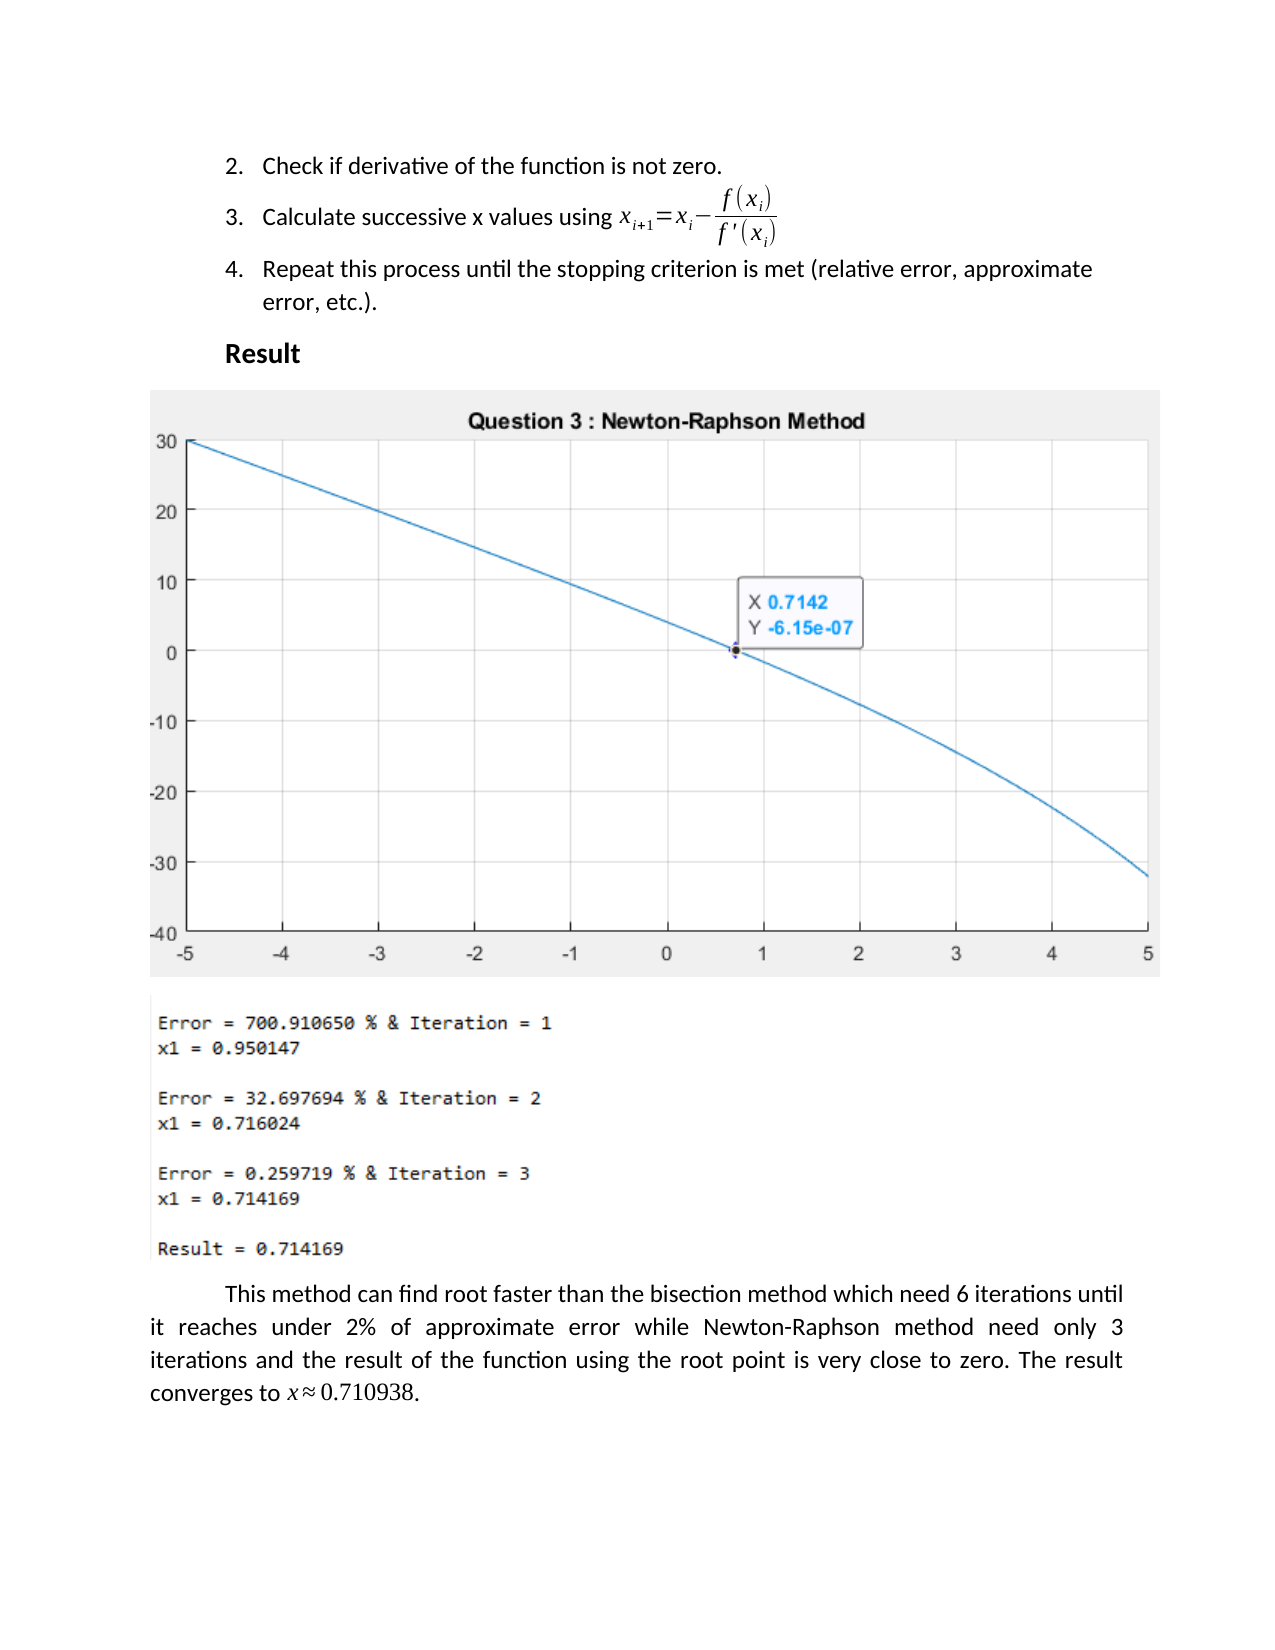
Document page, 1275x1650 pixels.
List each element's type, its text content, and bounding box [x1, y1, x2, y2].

picture [150, 390, 1161, 977]
list Repeat this process until the stopping criterion is met (relative error, approximate error, etc.). [225, 253, 1125, 316]
text This method can find root faster than the bisection method which need 6 iterations until it reaches under 2% of approximate error while Newton-Raphson method need only 3 iterations and the result of the function using the root point is very close to zero. The result converges to . [150, 1278, 1125, 1408]
picture [150, 995, 560, 1260]
text Result [150, 335, 1125, 371]
list Check if derivative of the function is not zero. [225, 150, 1125, 181]
list Calculate successive x values using [225, 183, 1125, 251]
